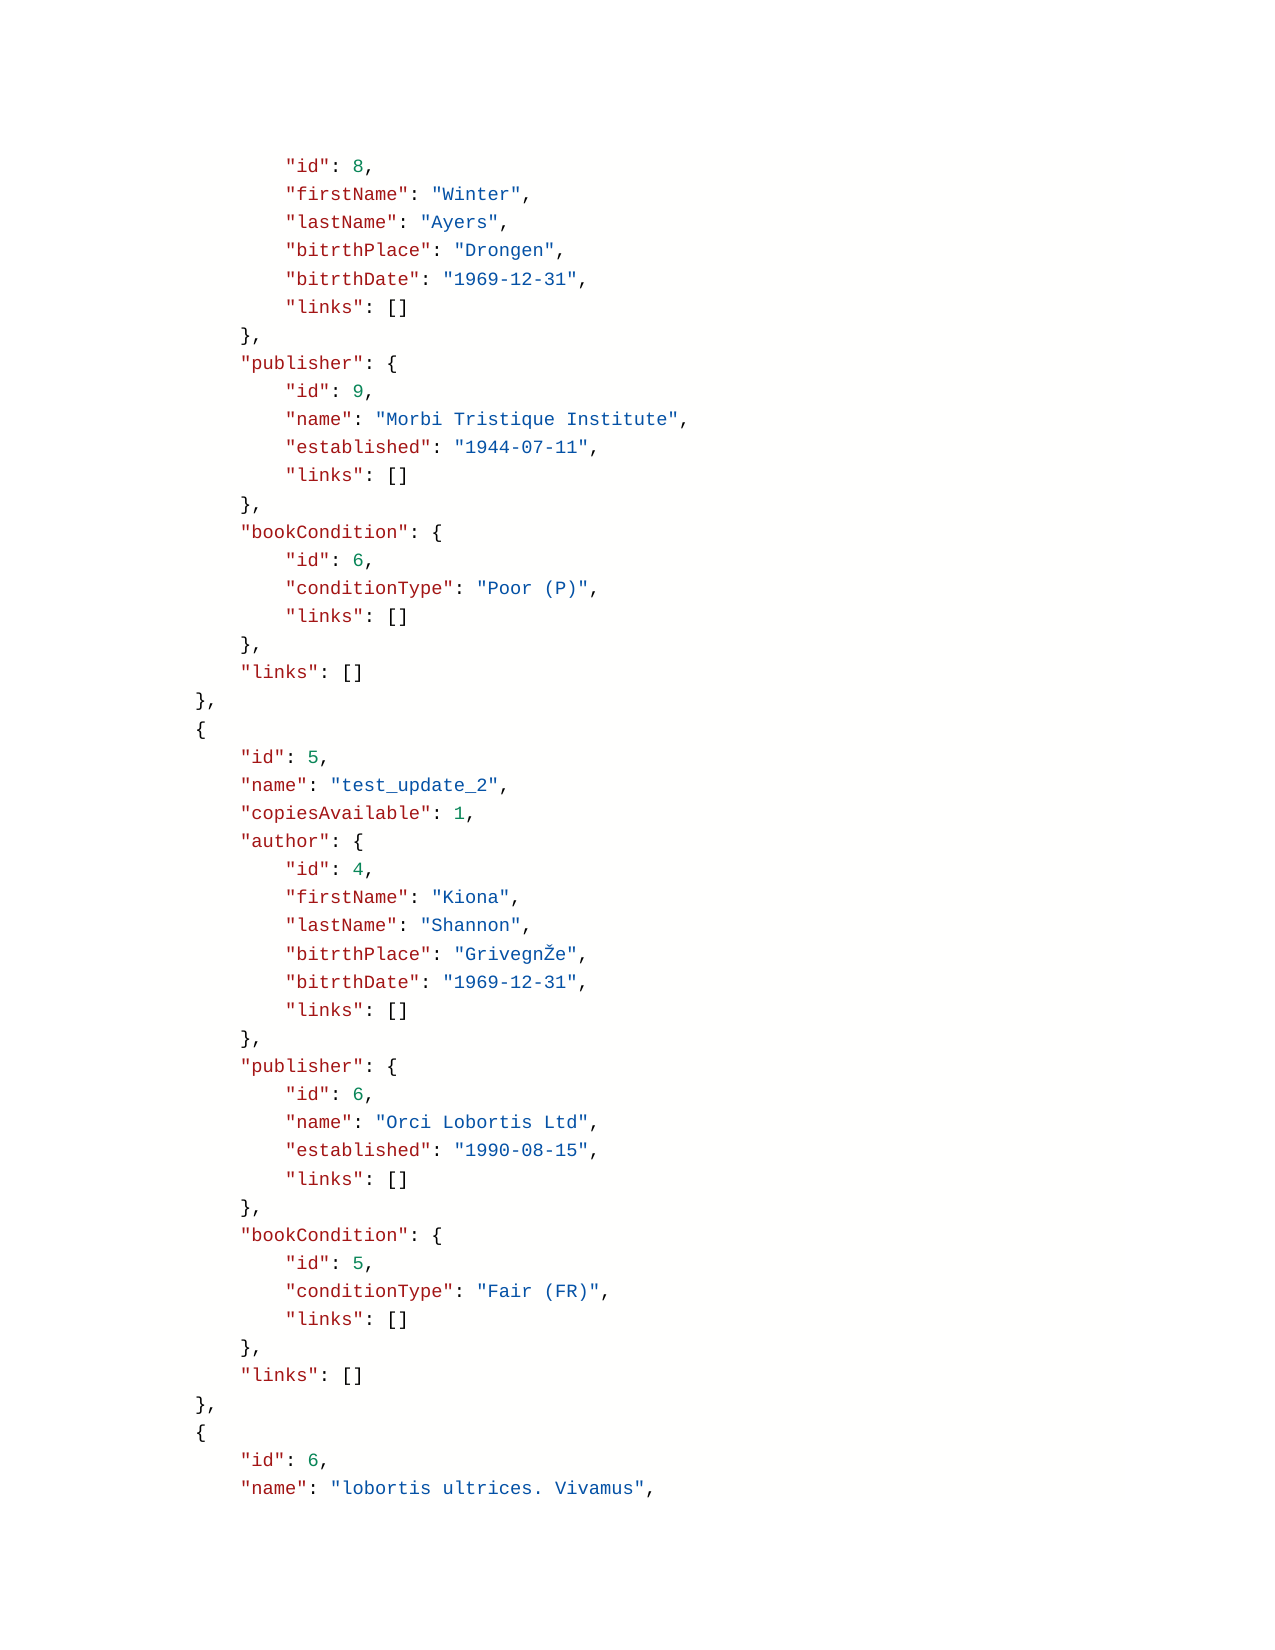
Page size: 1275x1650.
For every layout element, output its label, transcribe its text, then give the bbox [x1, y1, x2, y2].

text }, [150, 319, 1125, 347]
text "lastName": "Shannon", [150, 909, 1125, 937]
text "id": 6, [150, 1444, 1125, 1472]
text "links": [] [150, 994, 1125, 1022]
text "lastName": "Ayers", [150, 206, 1125, 234]
text "id": 6, [150, 544, 1125, 572]
text "copiesAvailable": 1, [150, 797, 1125, 825]
text "links": [] [150, 1359, 1125, 1387]
text "links": [] [150, 291, 1125, 319]
text "id": 9, [150, 375, 1125, 403]
text "name": "Morbi Tristique Institute", [150, 403, 1125, 431]
text "id": 5, [150, 1247, 1125, 1275]
text "links": [] [150, 1162, 1125, 1191]
text "id": 8, [150, 150, 1125, 178]
text "author": { [150, 825, 1125, 853]
text "firstName": "Winter", [150, 178, 1125, 206]
text "id": 4, [150, 853, 1125, 881]
text }, [150, 1331, 1125, 1359]
text "bitrthPlace": "Drongen", [150, 234, 1125, 262]
text }, [150, 684, 1125, 712]
text "id": 6, [150, 1078, 1125, 1106]
text }, [150, 1022, 1125, 1050]
text { [150, 1416, 1125, 1444]
text "links": [] [150, 1303, 1125, 1331]
text "links": [] [150, 656, 1125, 684]
text "bookCondition": { [150, 1219, 1125, 1247]
text "established": "1990-08-15", [150, 1134, 1125, 1162]
text "established": "1944-07-11", [150, 431, 1125, 459]
text }, [150, 487, 1125, 516]
text "publisher": { [150, 1050, 1125, 1078]
text "bitrthPlace": "GrivegnŽe", [150, 937, 1125, 966]
text }, [150, 628, 1125, 656]
text "name": "test_update_2", [150, 769, 1125, 797]
text }, [150, 1387, 1125, 1416]
text "id": 5, [150, 741, 1125, 769]
text "bookCondition": { [150, 516, 1125, 544]
text "name": "Orci Lobortis Ltd", [150, 1106, 1125, 1134]
text "conditionType": "Poor (P)", [150, 572, 1125, 600]
text { [150, 712, 1125, 741]
text "bitrthDate": "1969-12-31", [150, 262, 1125, 291]
text }, [150, 1191, 1125, 1219]
text "bitrthDate": "1969-12-31", [150, 966, 1125, 994]
text "links": [] [150, 459, 1125, 487]
text "name": "lobortis ultrices. Vivamus", [150, 1472, 1125, 1500]
text "firstName": "Kiona", [150, 881, 1125, 909]
text "conditionType": "Fair (FR)", [150, 1275, 1125, 1303]
text "publisher": { [150, 347, 1125, 375]
text "links": [] [150, 600, 1125, 628]
